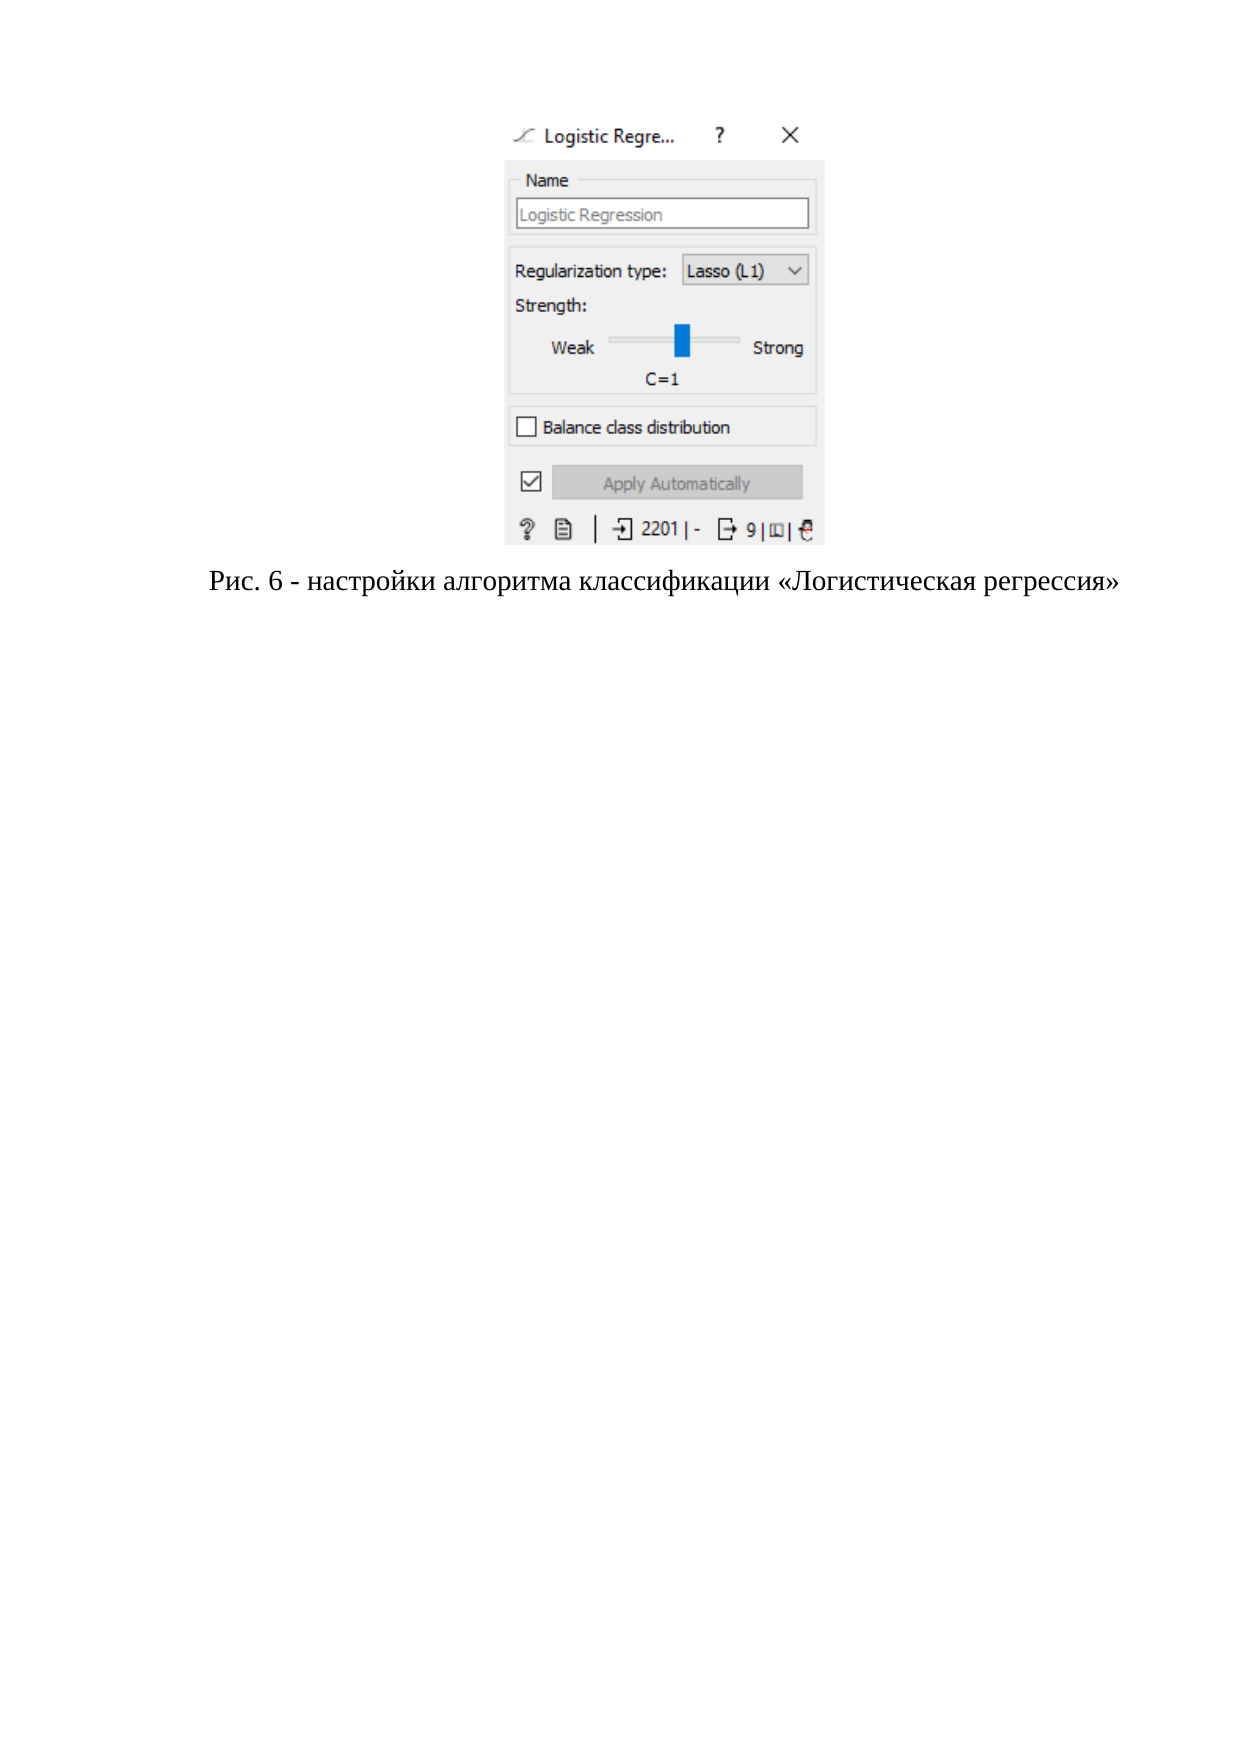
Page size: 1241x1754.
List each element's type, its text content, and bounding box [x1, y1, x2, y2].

picture [504, 118, 825, 545]
text Рис. 6 - настройки алгоритма классификации «Логистическая регрессия» [177, 563, 1152, 597]
